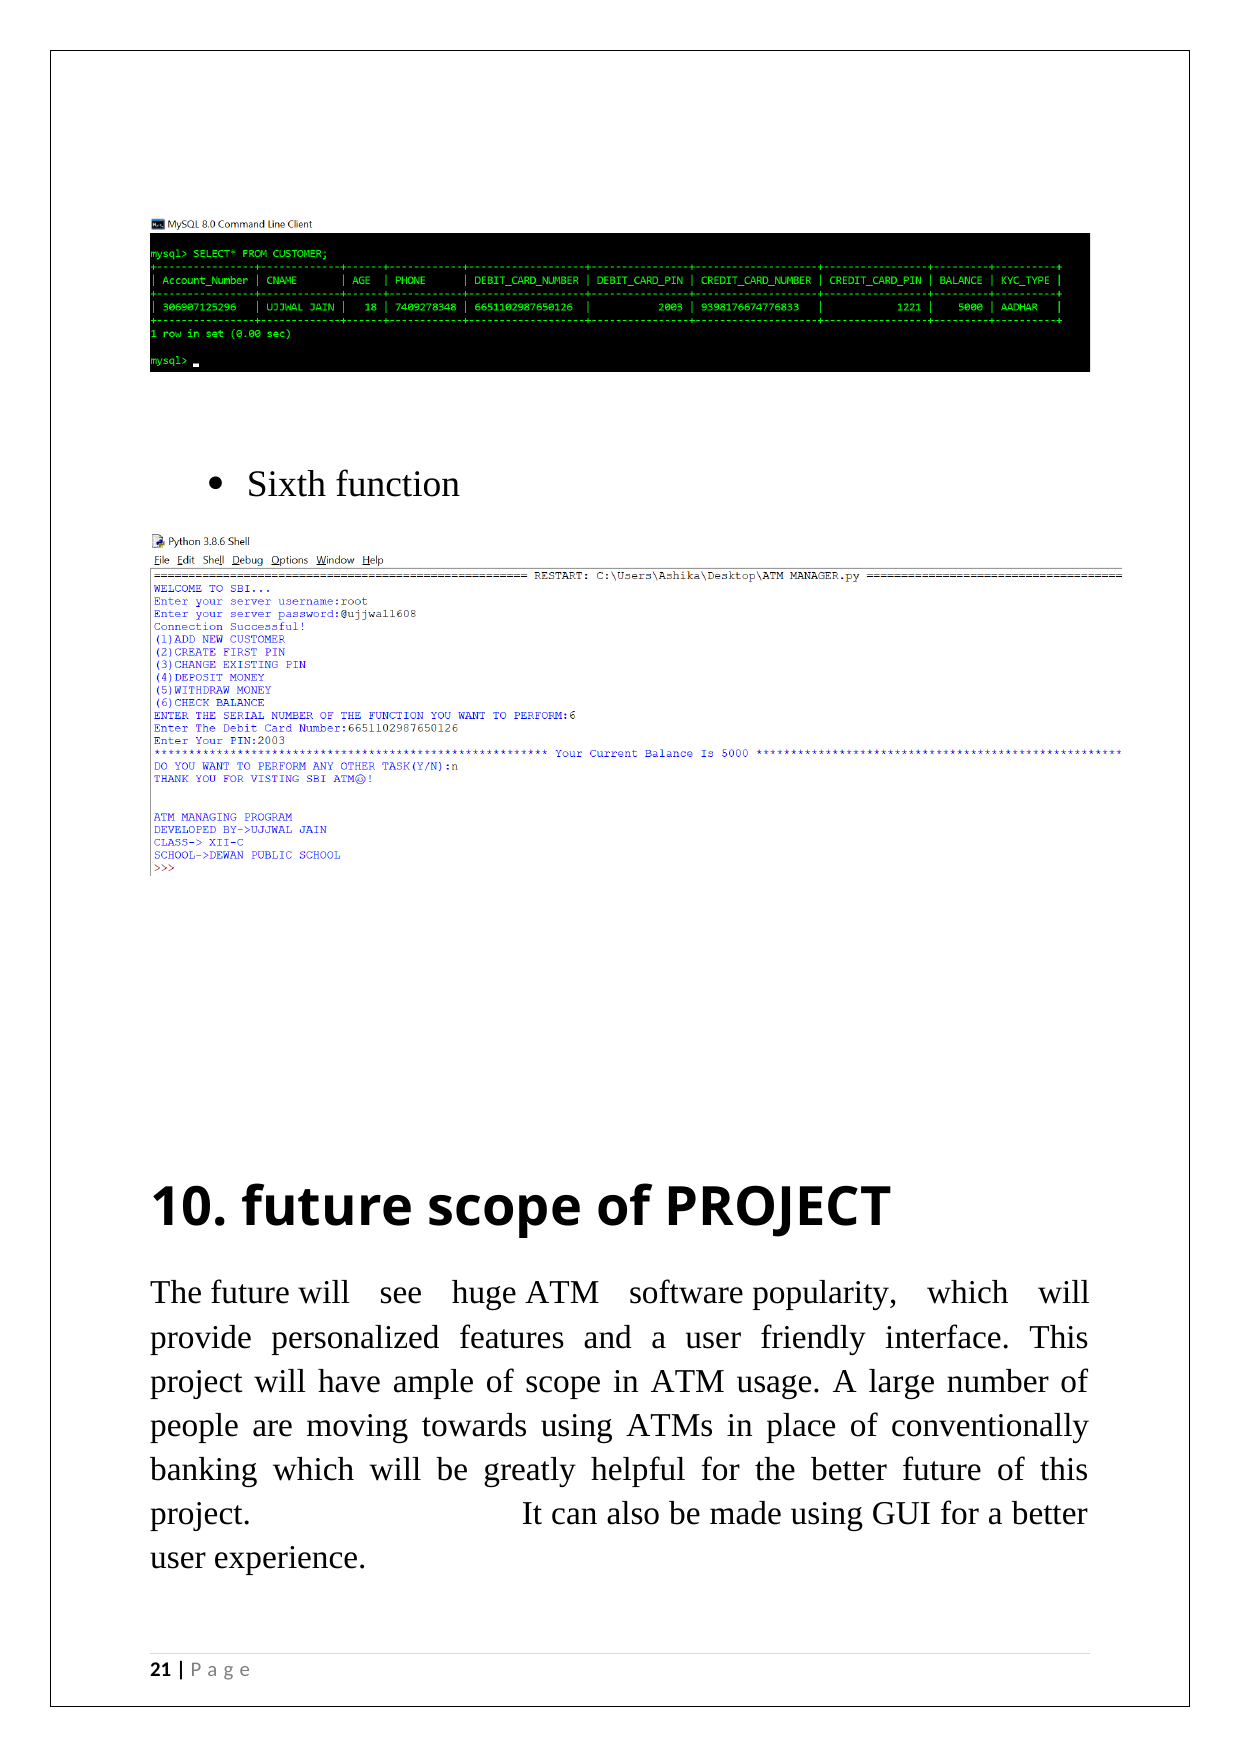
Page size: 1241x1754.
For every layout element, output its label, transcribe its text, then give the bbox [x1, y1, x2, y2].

picture [150, 215, 1091, 372]
picture [150, 531, 1123, 876]
list Sixth function [209, 461, 1090, 504]
text 10. future scope of PROJECT [150, 1167, 1090, 1241]
text The future will see huge ATM software popularity, which will provide personalized features and a user friendly interface. This project will have ample of scope in ATM usage. A large number of people are moving towards using ATMs in place of conventionally banking which will be greatly helpful for the better future of this project. It can also be made using GUI for a better user experience. [150, 1273, 1090, 1576]
